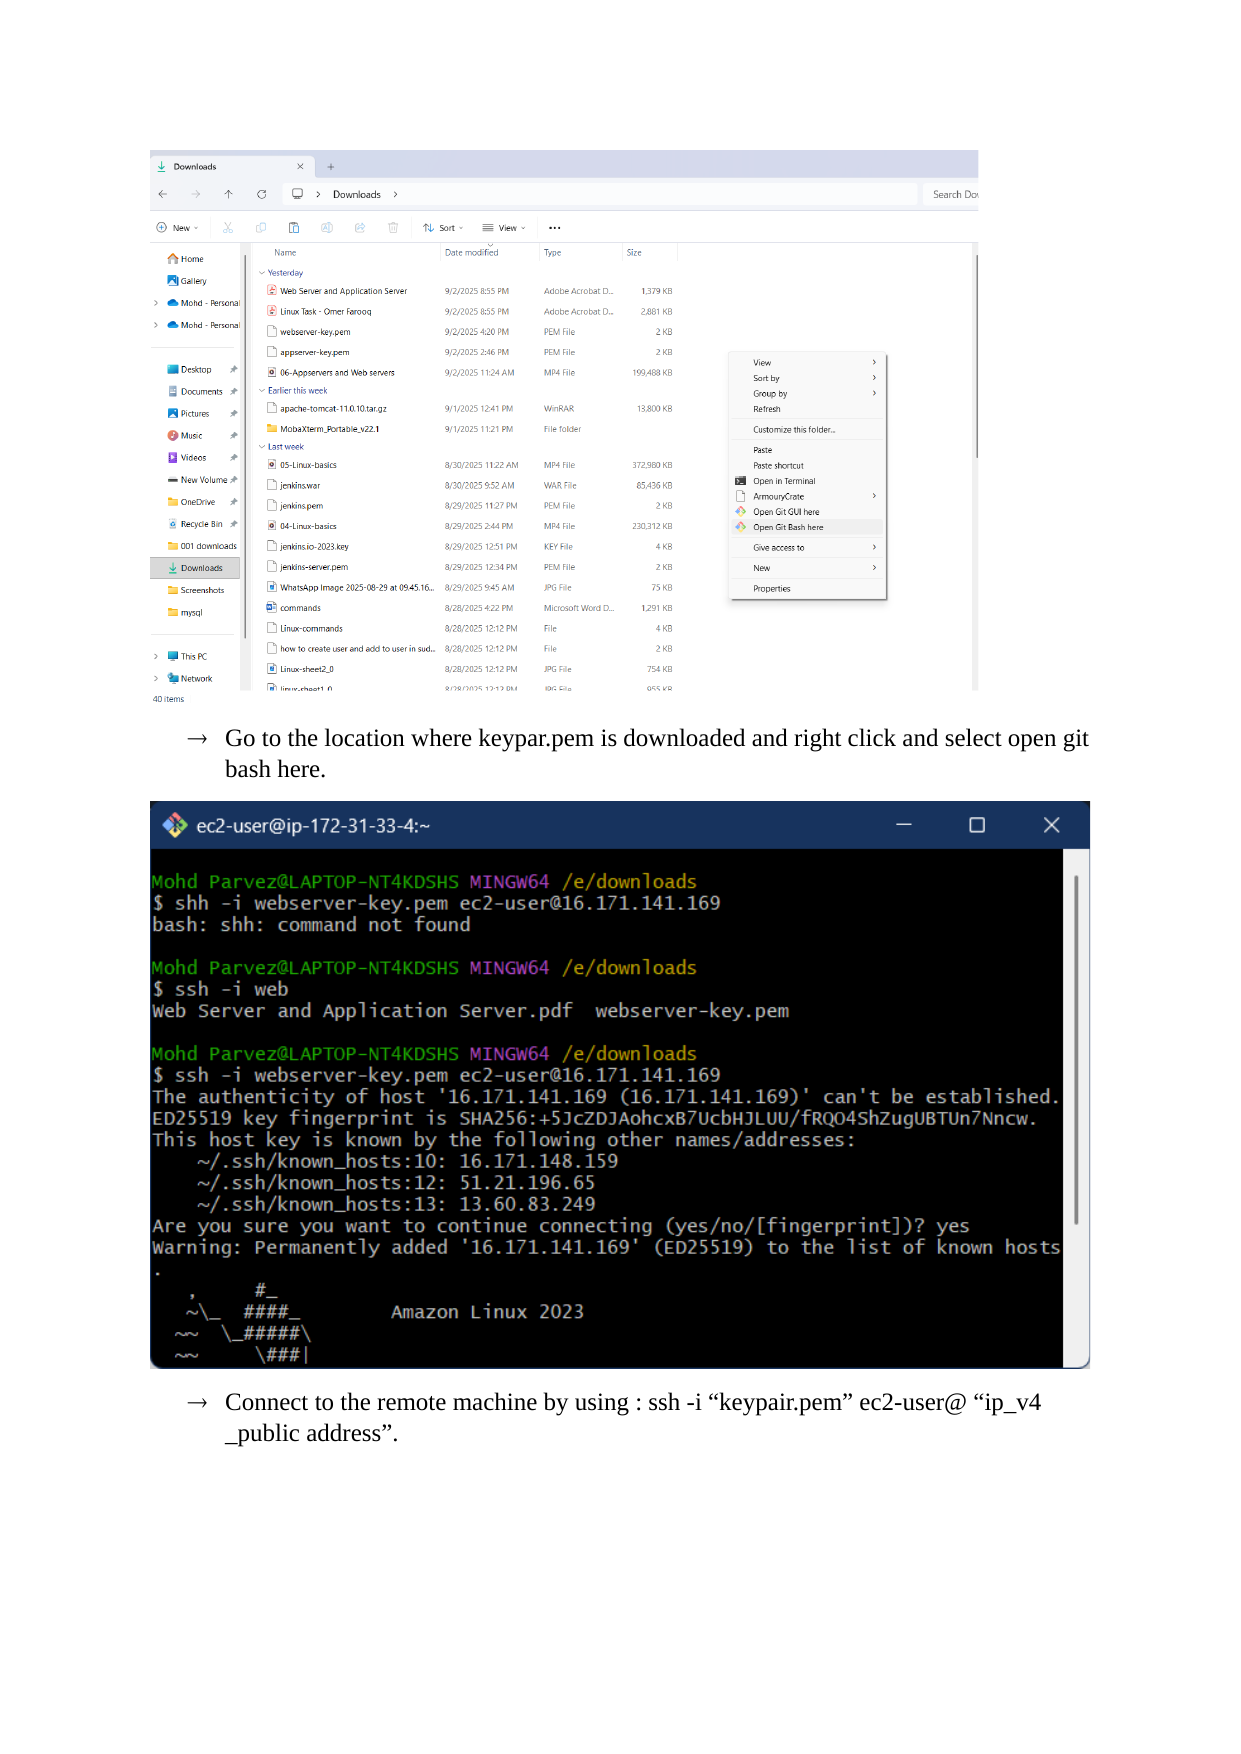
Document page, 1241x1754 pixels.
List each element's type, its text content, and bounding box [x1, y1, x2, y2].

list Go to the location where keypar.pem is downloaded and right click and select open git bash here. [187, 723, 1090, 783]
list Connect to the remote machine by using : ssh -i “keypair.pem” ec2-user@ “ip_v4 _public address”. [187, 1387, 1090, 1447]
picture [150, 150, 979, 705]
picture [150, 801, 1091, 1369]
